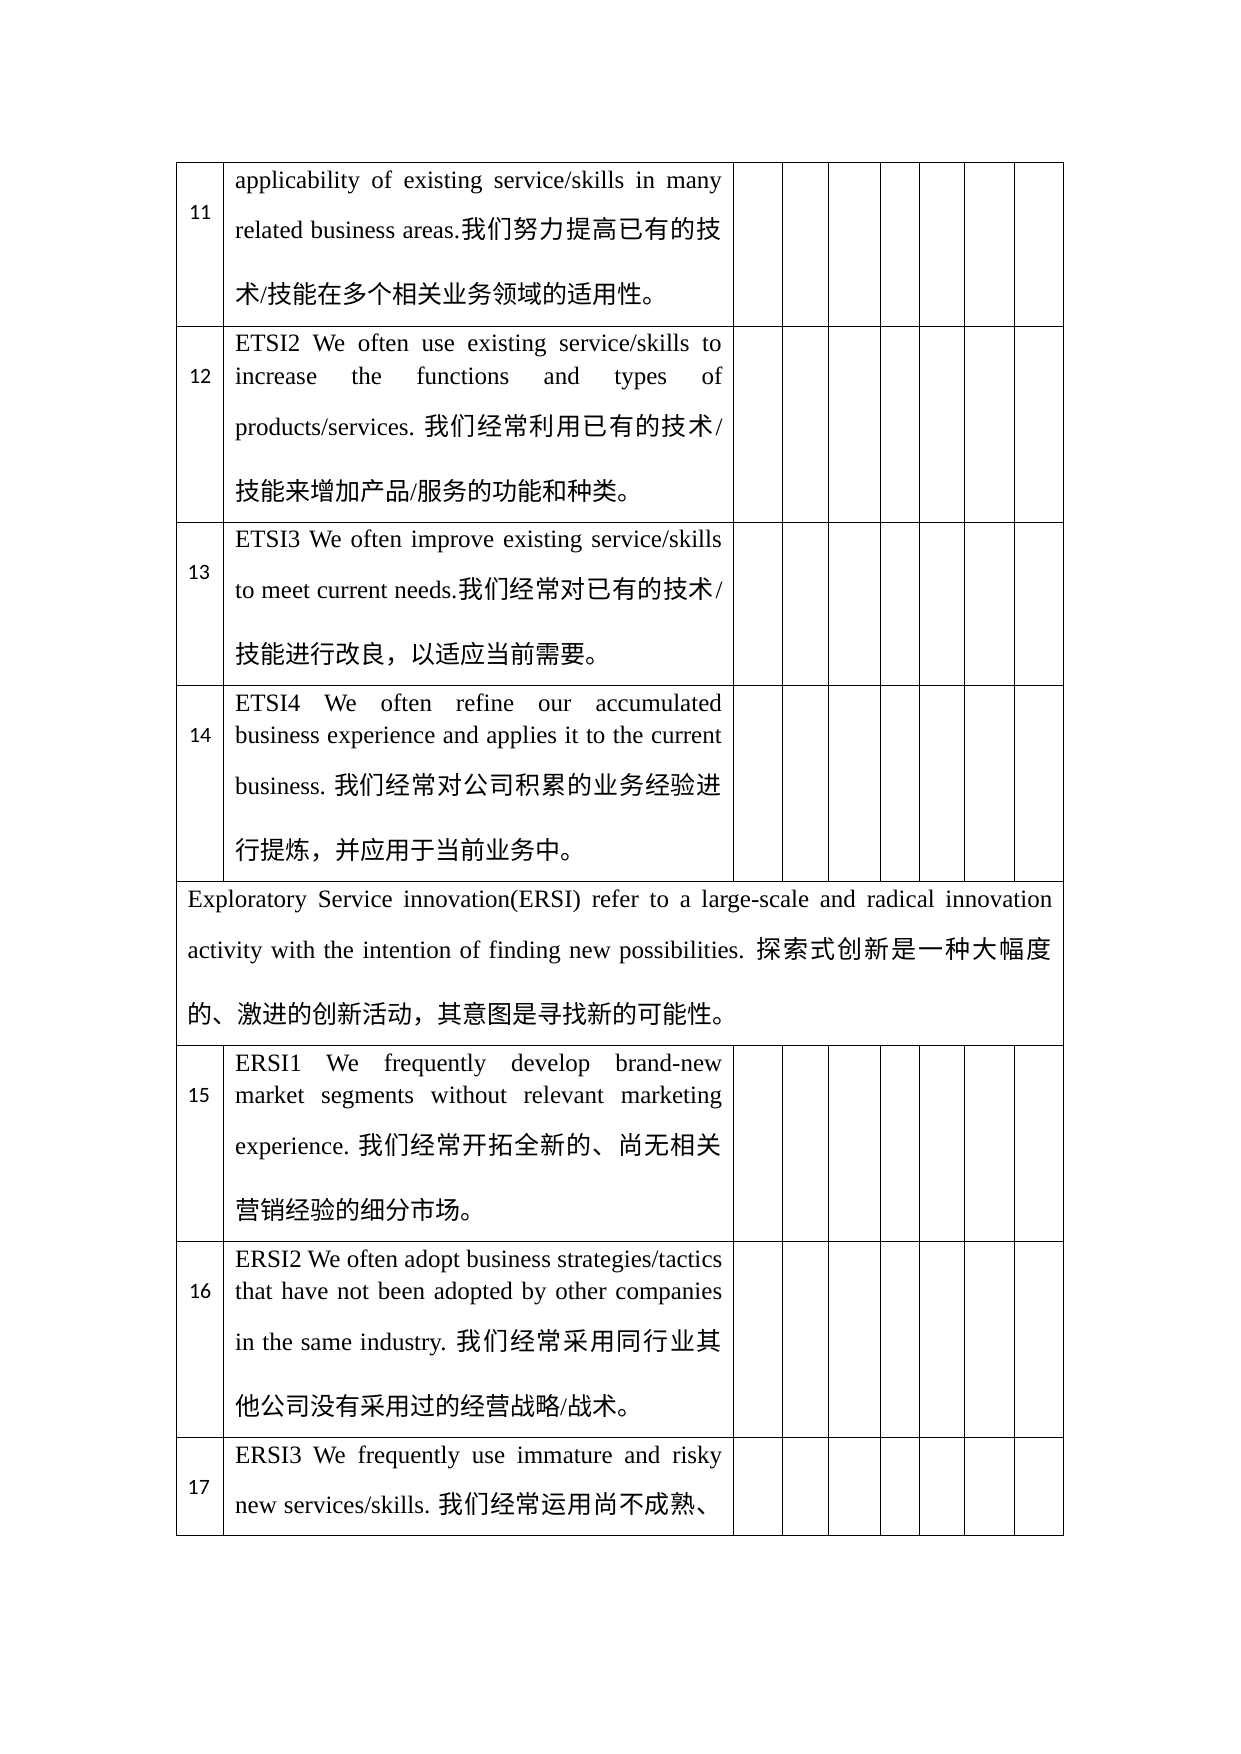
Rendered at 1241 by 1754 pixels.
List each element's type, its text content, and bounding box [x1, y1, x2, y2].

table_cell [920, 327, 964, 522]
table_cell [965, 1046, 1014, 1241]
table_cell Exploratory Service innovation(ERSI) refer to a large-scale and radical innovation activity with the intention of finding new possibilities. 探索式创新是一种大幅度的、激进的创新活动，其意图是寻找新的可能性。 [177, 882, 1063, 1045]
table_cell [829, 523, 880, 685]
table_cell [965, 1242, 1014, 1437]
table_cell [1015, 1242, 1063, 1437]
table_cell [920, 1242, 964, 1437]
table_cell [881, 327, 919, 522]
table_cell [881, 1438, 919, 1535]
table_cell [829, 1438, 880, 1535]
table_cell [783, 1046, 828, 1241]
table_cell [965, 523, 1014, 685]
table_cell [881, 163, 919, 326]
table_cell [920, 1438, 964, 1535]
table_cell ERSI1 We frequently develop brand-new market segments without relevant marketing experience. 我们经常开拓全新的、尚无相关营销经验的细分市场。 [224, 1046, 733, 1241]
table_cell [881, 523, 919, 685]
table_cell [829, 327, 880, 522]
table_cell [920, 1046, 964, 1241]
table_cell [783, 686, 828, 881]
table_cell [881, 1046, 919, 1241]
table_cell [734, 686, 782, 881]
table_cell [920, 686, 964, 881]
table_cell 15 [177, 1046, 223, 1241]
table_cell 16 [177, 1242, 223, 1437]
table_cell [783, 1438, 828, 1535]
table_cell ETSI3 We often improve existing service/skills to meet current needs.我们经常对已有的技术/技能进行改良，以适应当前需要。 [224, 523, 733, 685]
table_cell [965, 686, 1014, 881]
table_cell [734, 1438, 782, 1535]
table_cell [734, 523, 782, 685]
table_cell [829, 1046, 880, 1241]
table_cell [1015, 523, 1063, 685]
table_cell [1015, 1046, 1063, 1241]
table_cell [783, 163, 828, 326]
table_cell [881, 686, 919, 881]
table_cell ETSI2 We often use existing service/skills to increase the functions and types of products/services. 我们经常利用已有的技术/技能来增加产品/服务的功能和种类。 [224, 327, 733, 522]
table_cell [783, 327, 828, 522]
table_cell [734, 1242, 782, 1437]
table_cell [224, 163, 733, 326]
table_cell [783, 1242, 828, 1437]
table_cell [965, 163, 1014, 326]
table_cell [881, 1242, 919, 1437]
table_cell [1015, 327, 1063, 522]
table_cell [920, 163, 964, 326]
table_cell [965, 1438, 1014, 1535]
table_cell [829, 163, 880, 326]
table_cell [734, 1046, 782, 1241]
table_cell [783, 523, 828, 685]
table_cell 14 [177, 686, 223, 881]
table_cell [224, 1438, 733, 1535]
table_cell [734, 163, 782, 326]
table_cell [829, 686, 880, 881]
table_cell 12 [177, 327, 223, 522]
table_cell [920, 523, 964, 685]
table_cell 13 [177, 523, 223, 685]
table_cell 17 [177, 1438, 223, 1535]
table_cell [734, 327, 782, 522]
table_cell [1015, 163, 1063, 326]
table_cell [1015, 686, 1063, 881]
table_cell ETSI4 We often refine our accumulated business experience and applies it to the current business. 我们经常对公司积累的业务经验进行提炼，并应用于当前业务中。 [224, 686, 733, 881]
table_cell ERSI2 We often adopt business strategies/tactics that have not been adopted by other companies in the same industry. 我们经常采用同行业其他公司没有采用过的经营战略/战术。 [224, 1242, 733, 1437]
table_cell [965, 327, 1014, 522]
table_cell 11 [177, 163, 223, 326]
table_cell [829, 1242, 880, 1437]
table_cell [1015, 1438, 1063, 1535]
